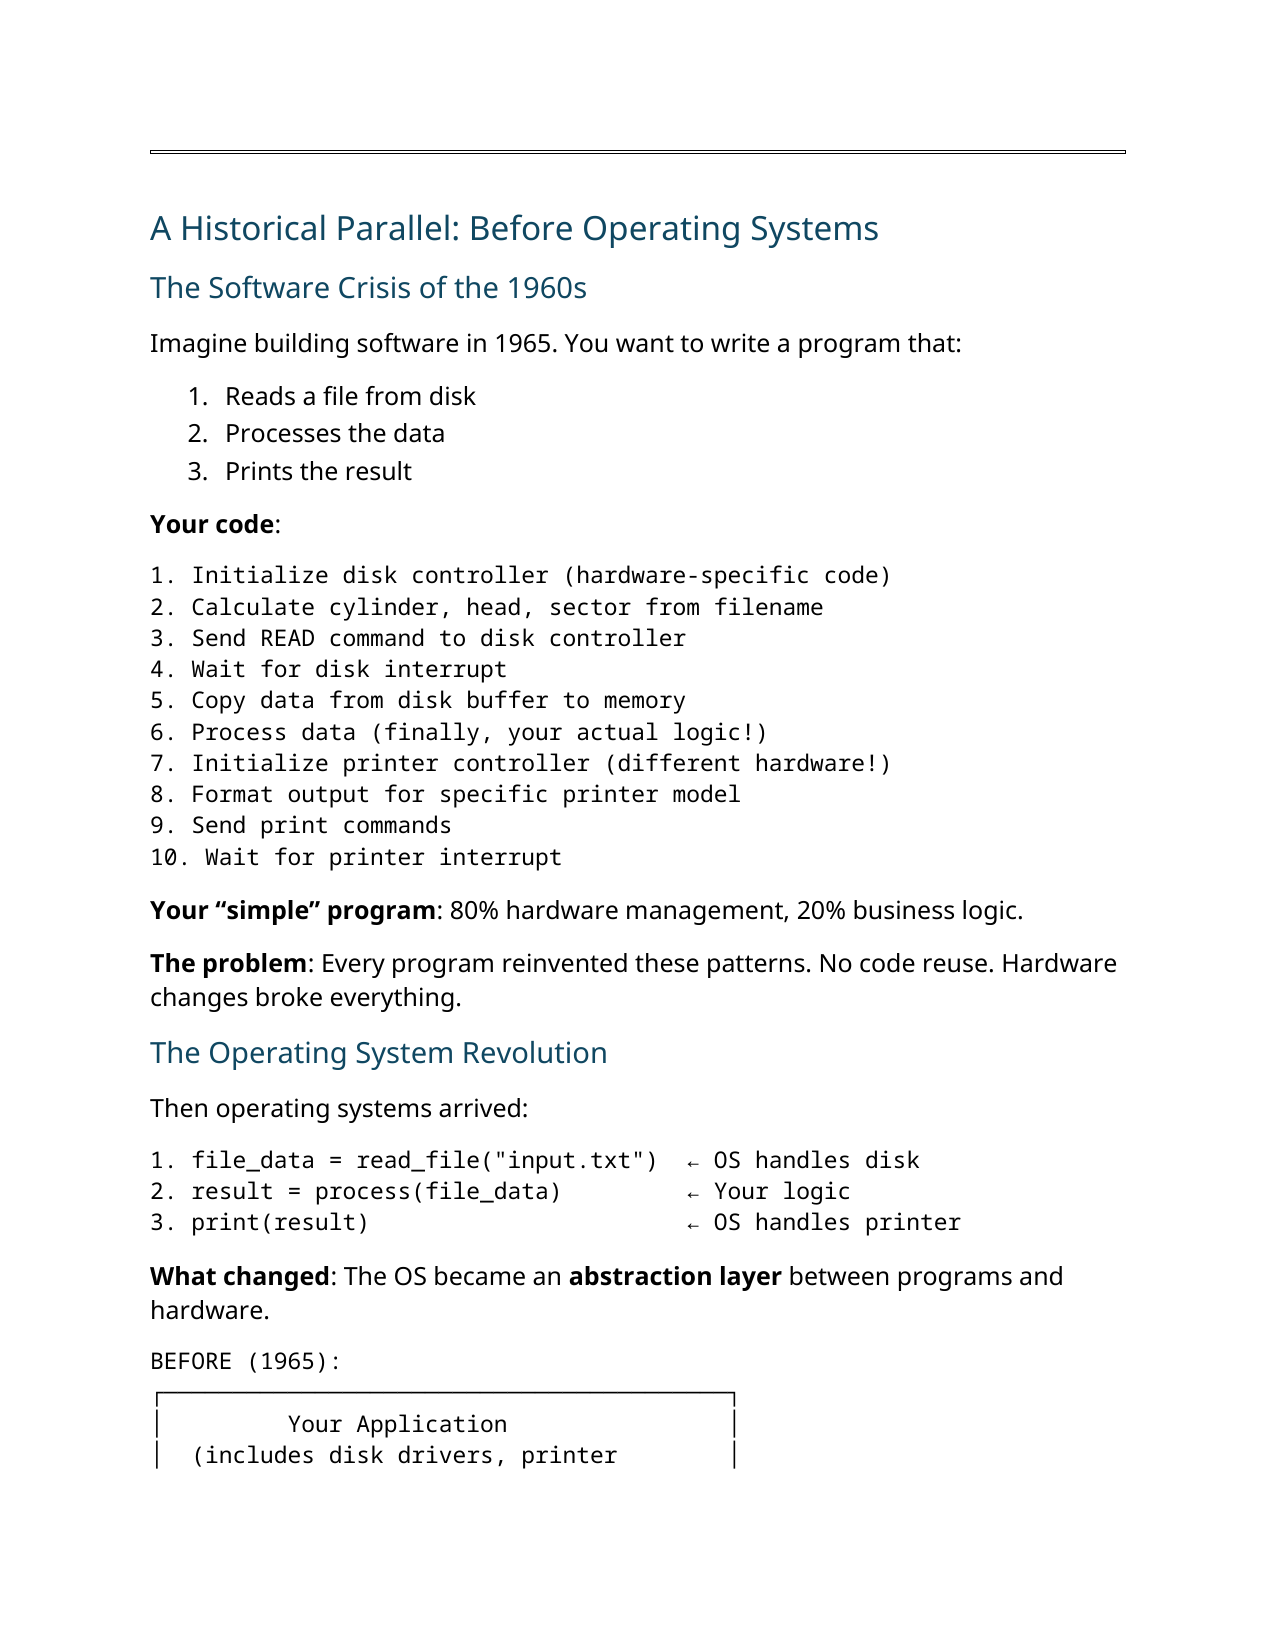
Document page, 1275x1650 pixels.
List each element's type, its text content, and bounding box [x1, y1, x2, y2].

text 1. Initialize disk controller (hardware-specific code) 2. Calculate cylinder, head, sector from filename 3. Send READ command to disk controller 4. Wait for disk interrupt 5. Copy data from disk buffer to memory 6. Process data (finally, your actual logic!) 7. Initialize printer controller (different hardware!) 8. Format output for specific printer model 9. Send print commands 10. Wait for printer interrupt [150, 559, 1125, 872]
subtitle The Operating System Revolution [150, 1032, 1125, 1072]
subtitle A Historical Parallel: Before Operating Systems [150, 205, 1125, 250]
text What changed: The OS became an abstraction layer between programs and hardware. [150, 1258, 1125, 1326]
list Processes the data [187, 416, 1125, 450]
list Reads a file from disk [187, 378, 1125, 412]
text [150, 1345, 1125, 1470]
text Then operating systems arrived: [150, 1091, 1125, 1125]
text Your “simple” program: 80% hardware management, 20% business logic. [150, 893, 1125, 927]
text Your code: [150, 507, 1125, 541]
text Imagine building software in 1965. You want to write a program that: [150, 325, 1125, 359]
text 1. file_data = read_file("input.txt") ← OS handles disk 2. result = process(file_data) ← Your logic 3. print(result) ← OS handles printer [150, 1144, 1125, 1237]
list Prints the result [187, 454, 1125, 488]
subtitle The Software Crisis of the 1960s [150, 267, 1125, 307]
text The problem: Every program reinvented these patterns. No code reuse. Hardware changes broke everything. [150, 946, 1125, 1014]
